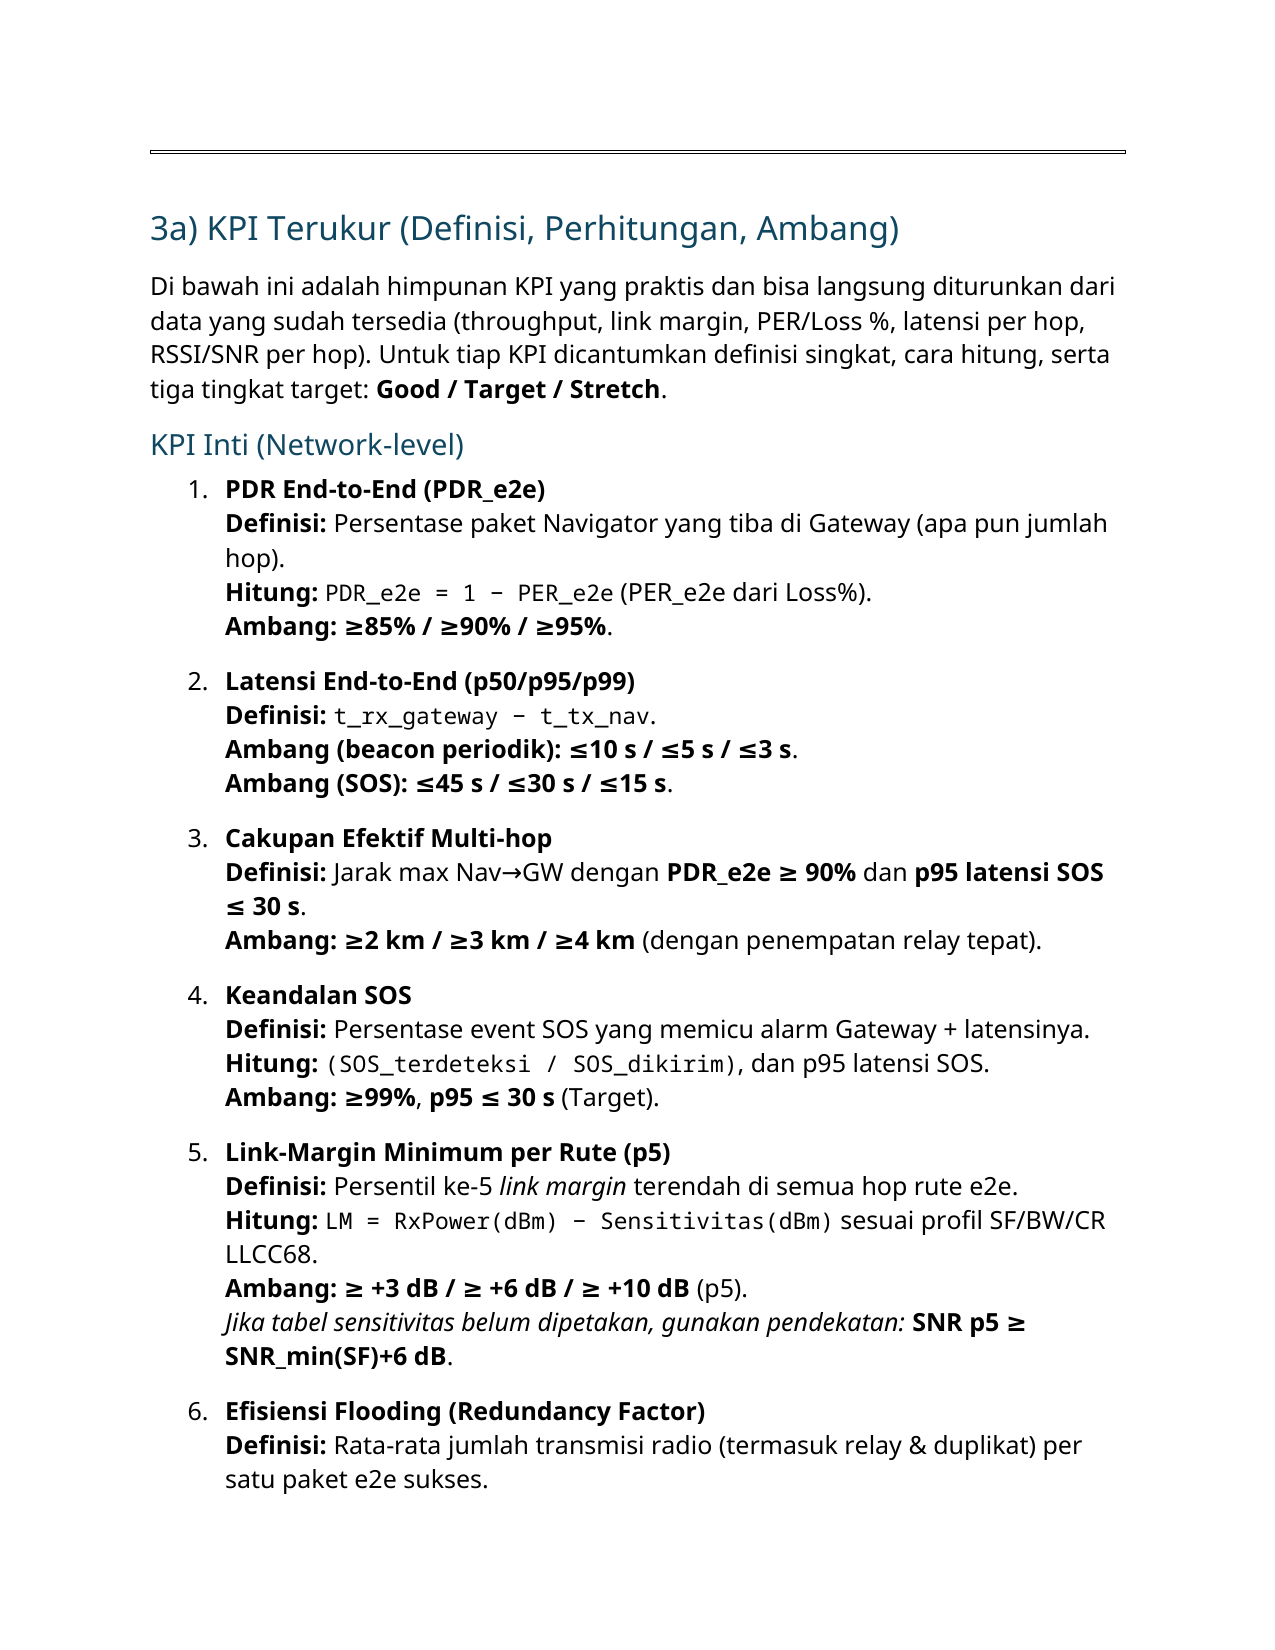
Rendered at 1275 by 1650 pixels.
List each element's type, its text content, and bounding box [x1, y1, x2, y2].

list Cakupan Efektif Multi‑hop Definisi: Jarak max Nav→GW dengan PDR_e2e ≥ 90% dan p95 latensi SOS ≤ 30 s. Ambang: ≥2 km / ≥3 km / ≥4 km (dengan penempatan relay tepat). [187, 820, 1125, 957]
list Keandalan SOS Definisi: Persentase event SOS yang memicu alarm Gateway + latensinya. Hitung: (SOS_terdeteksi / SOS_dikirim), dan p95 latensi SOS. Ambang: ≥99%, p95 ≤ 30 s (Target). [187, 977, 1125, 1114]
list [187, 1394, 1125, 1496]
text Di bawah ini adalah himpunan KPI yang praktis dan bisa langsung diturunkan dari data yang sudah tersedia (throughput, link margin, PER/Loss %, latensi per hop, RSSI/SNR per hop). Untuk tiap KPI dicantumkan definisi singkat, cara hitung, serta tiga tingkat target: Good / Target / Stretch. [150, 269, 1125, 405]
list Latensi End‑to‑End (p50/p95/p99) Definisi: t_rx_gateway − t_tx_nav. Ambang (beacon periodik): ≤10 s / ≤5 s / ≤3 s. Ambang (SOS): ≤45 s / ≤30 s / ≤15 s. [187, 663, 1125, 799]
subtitle 3a) KPI Terukur (Definisi, Perhitungan, Ambang) [150, 205, 1125, 250]
subtitle KPI Inti (Network‑level) [150, 424, 1125, 464]
list Link‑Margin Minimum per Rute (p5) Definisi: Persentil ke‑5 link margin terendah di semua hop rute e2e. Hitung: LM = RxPower(dBm) − Sensitivitas(dBm) sesuai profil SF/BW/CR LLCC68. Ambang: ≥ +3 dB / ≥ +6 dB / ≥ +10 dB (p5). Jika tabel sensitivitas belum dipetakan, gunakan pendekatan: SNR p5 ≥ SNR_min(SF)+6 dB. [187, 1134, 1125, 1373]
list PDR End‑to‑End (PDR_e2e) Definisi: Persentase paket Navigator yang tiba di Gateway (apa pun jumlah hop). Hitung: PDR_e2e = 1 − PER_e2e (PER_e2e dari Loss%). Ambang: ≥85% / ≥90% / ≥95%. [187, 472, 1125, 642]
